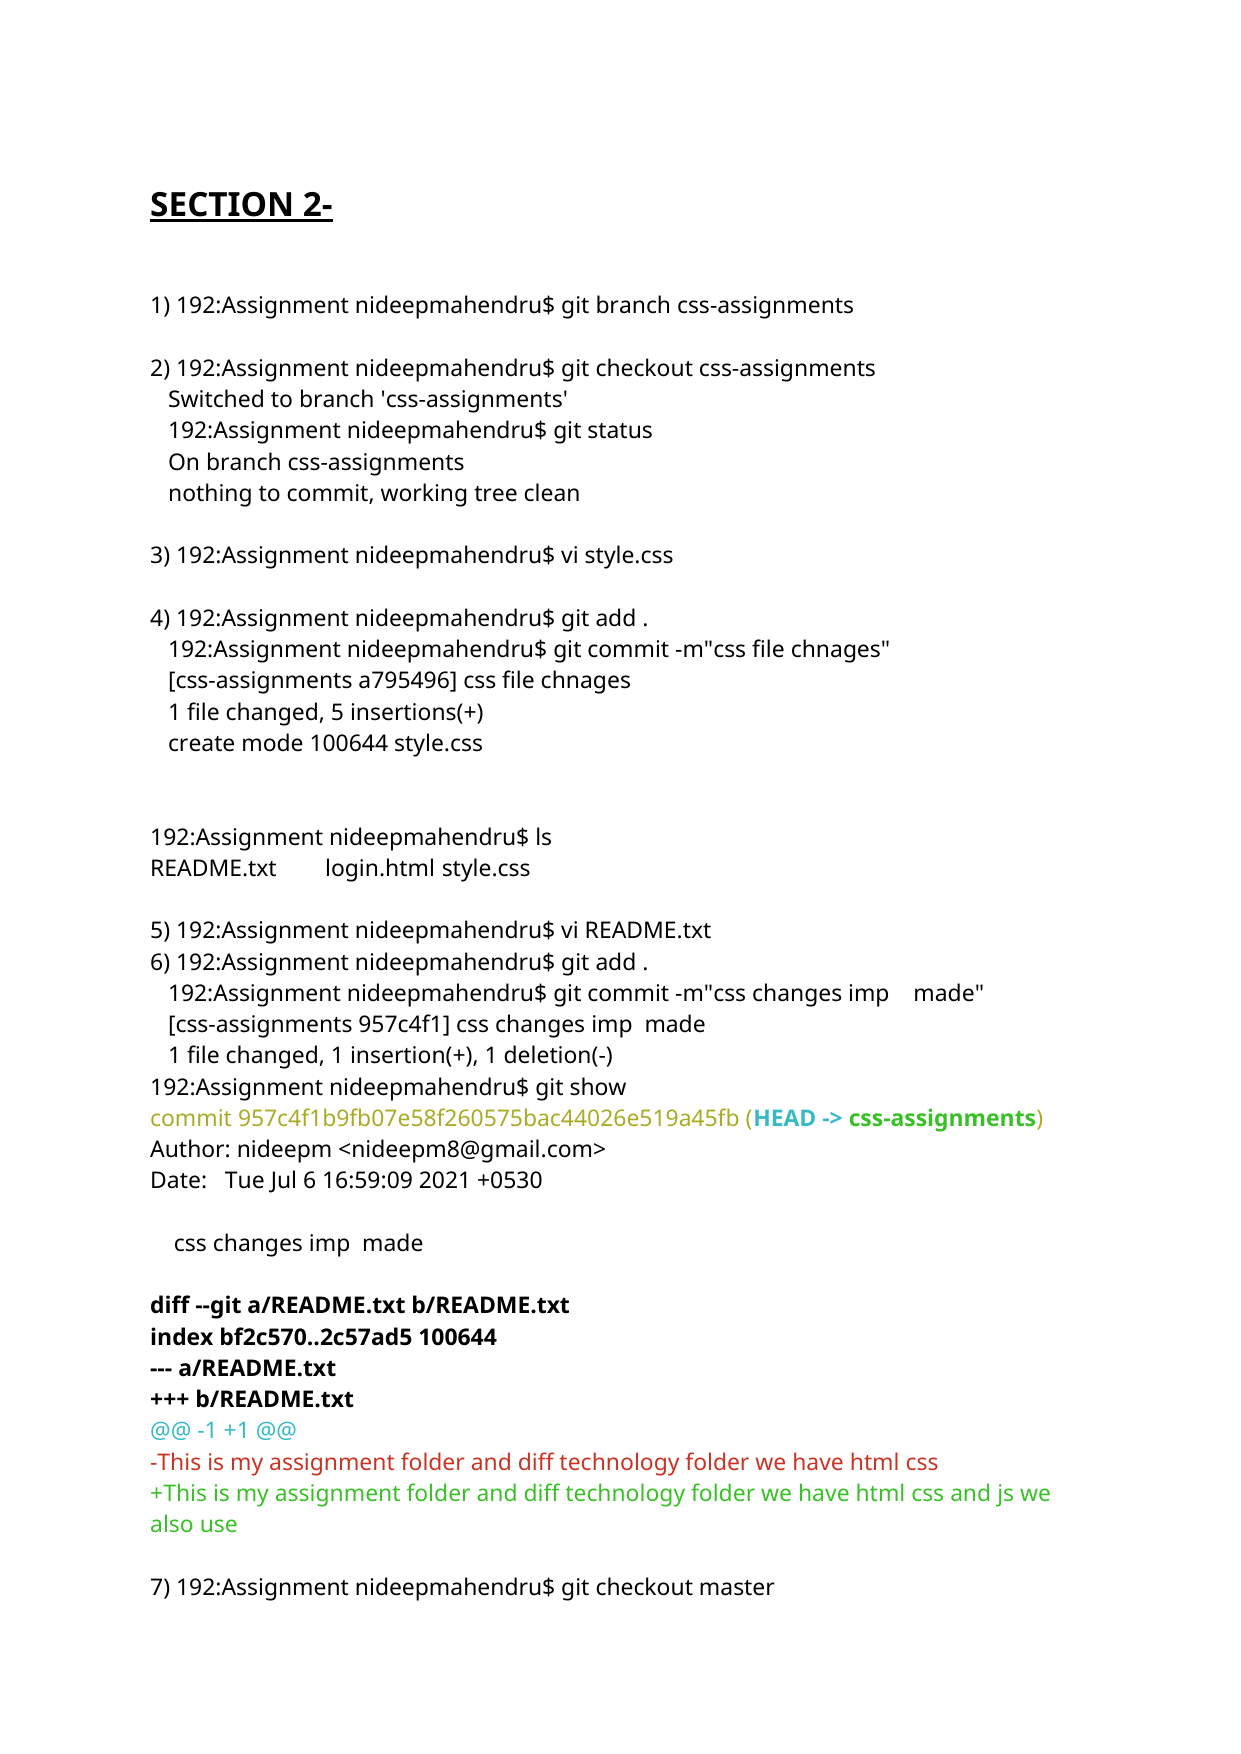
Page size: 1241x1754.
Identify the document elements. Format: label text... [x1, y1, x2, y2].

text 7) 192:Assignment nideepmahendru$ git checkout master [150, 1570, 1090, 1602]
text 2) 192:Assignment nideepmahendru$ git checkout css-assignments [150, 352, 1090, 383]
text 3) 192:Assignment nideepmahendru$ vi style.css [150, 539, 1090, 570]
text [css-assignments 957c4f1] css changes imp made [150, 1008, 1090, 1039]
text Author: nideepm <nideepm8@gmail.com> [150, 1133, 1090, 1164]
text commit 957c4f1b9fb07e58f260575bac44026e519a45fb (HEAD -> css-assignments) [150, 1102, 1090, 1133]
text 1 file changed, 1 insertion(+), 1 deletion(-) [150, 1039, 1090, 1070]
text 4) 192:Assignment nideepmahendru$ git add . [150, 602, 1090, 633]
text On branch css-assignments [150, 445, 1090, 477]
text 6) 192:Assignment nideepmahendru$ git add . [150, 945, 1090, 977]
text diff --git a/README.txt b/README.txt [150, 1289, 1090, 1320]
text 192:Assignment nideepmahendru$ git status [150, 414, 1090, 445]
text Switched to branch 'css-assignments' [150, 383, 1090, 414]
text --- a/README.txt [150, 1352, 1090, 1383]
text 192:Assignment nideepmahendru$ ls [150, 820, 1090, 852]
text 1 file changed, 5 insertions(+) [150, 695, 1090, 727]
text 1) 192:Assignment nideepmahendru$ git branch css-assignments [150, 289, 1090, 320]
text -This is my assignment folder and diff technology folder we have html css [150, 1445, 1090, 1477]
text create mode 100644 style.css [150, 727, 1090, 758]
text 192:Assignment nideepmahendru$ git commit -m"css changes imp made" [150, 977, 1090, 1008]
text @@ -1 +1 @@ [150, 1414, 1090, 1445]
text 192:Assignment nideepmahendru$ git commit -m"css file chnages" [150, 633, 1090, 664]
text 5) 192:Assignment nideepmahendru$ vi README.txt [150, 914, 1090, 945]
text [css-assignments a795496] css file chnages [150, 664, 1090, 695]
text 192:Assignment nideepmahendru$ git show [150, 1070, 1090, 1102]
text Date: Tue Jul 6 16:59:09 2021 +0530 [150, 1164, 1090, 1195]
text +This is my assignment folder and diff technology folder we have html css and js we also use [150, 1477, 1090, 1539]
text SECTION 2- [150, 181, 1090, 227]
text css changes imp made [150, 1227, 1090, 1258]
text index bf2c570..2c57ad5 100644 [150, 1320, 1090, 1352]
text README.txt login.html style.css [150, 852, 1090, 883]
text nothing to commit, working tree clean [150, 477, 1090, 508]
text +++ b/README.txt [150, 1383, 1090, 1414]
